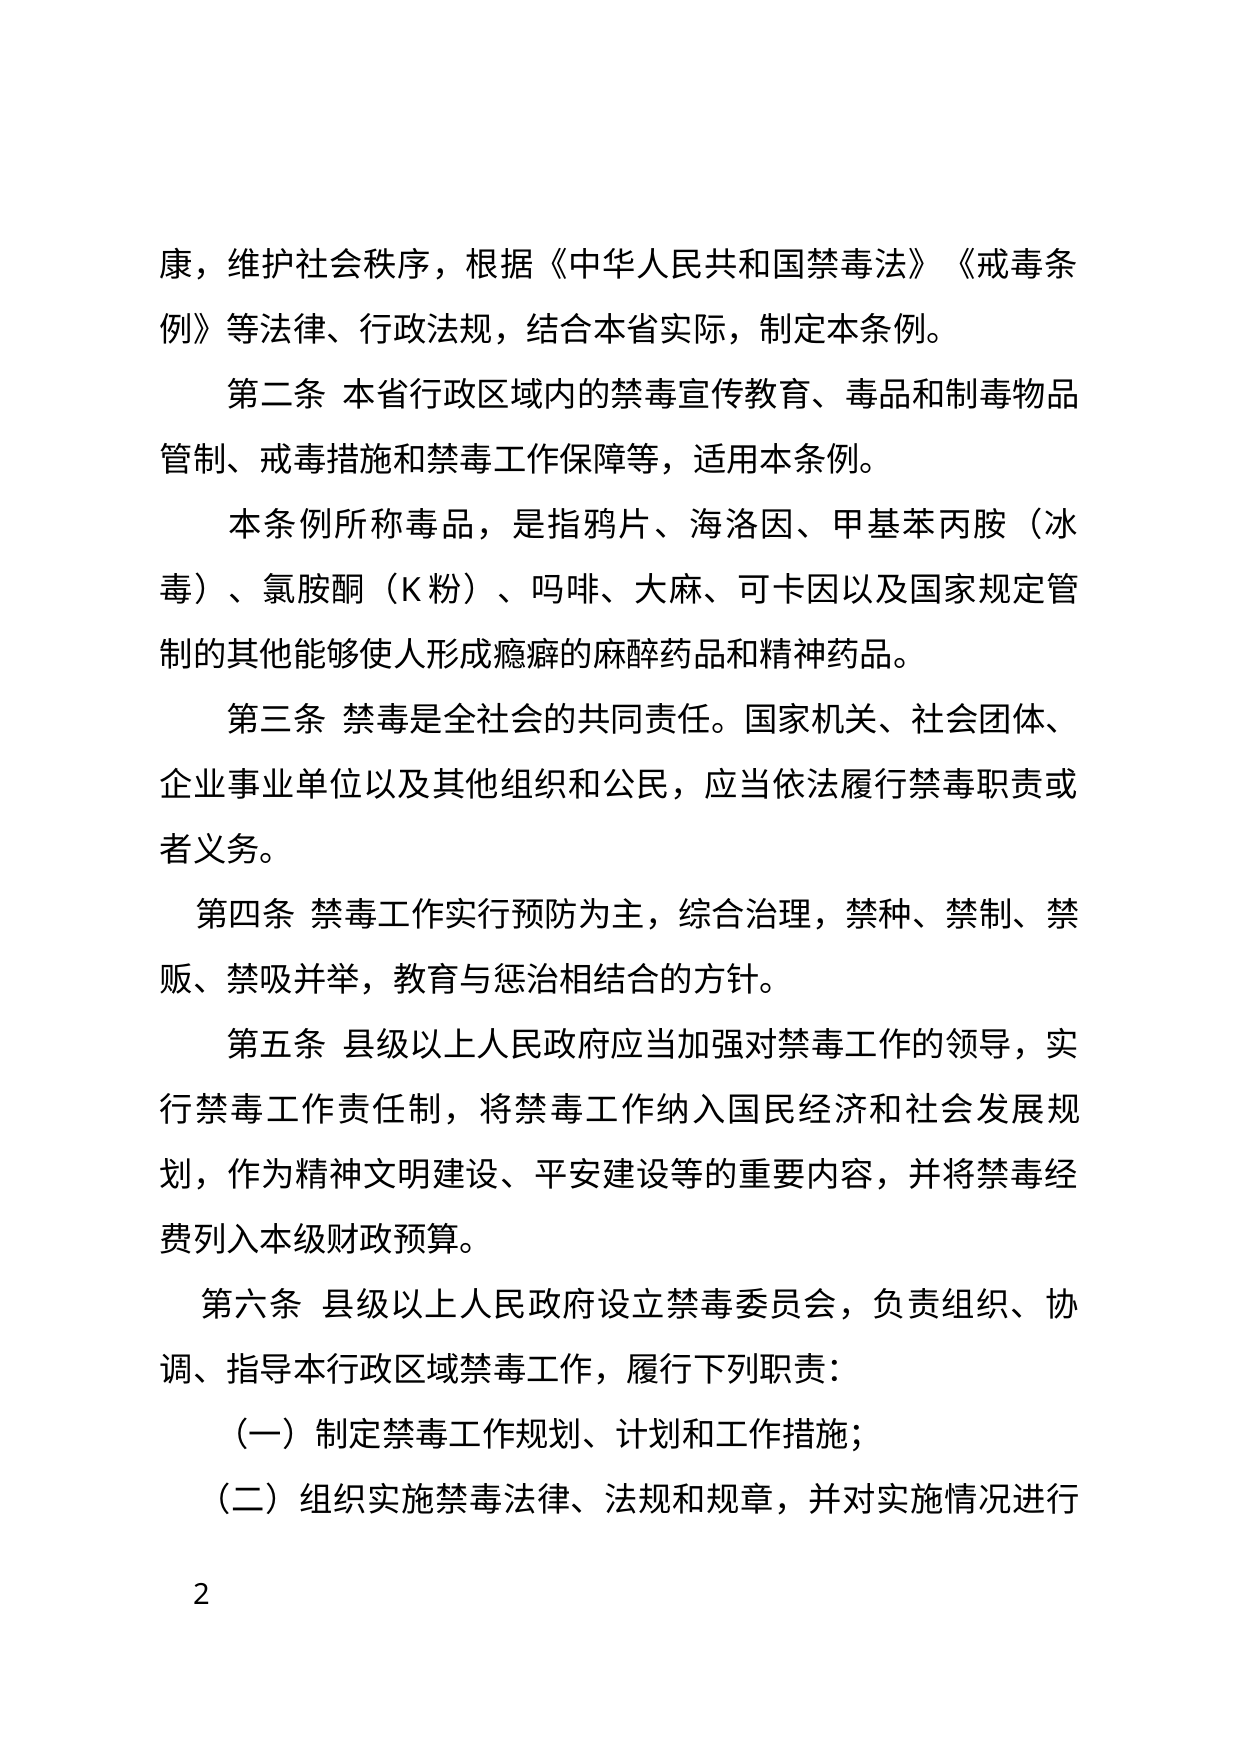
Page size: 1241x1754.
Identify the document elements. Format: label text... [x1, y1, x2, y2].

text 本条例所称毒品，是指鸦片、海洛因、甲基苯丙胺（冰毒）、氯胺酮（K粉）、吗啡、大麻、可卡因以及国家规定管制的其他能够使人形成瘾癖的麻醉药品和精神药品。 [159, 489, 1081, 684]
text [159, 229, 1081, 359]
text 第五条 县级以上人民政府应当加强对禁毒工作的领导，实行禁毒工作责任制，将禁毒工作纳入国民经济和社会发展规划，作为精神文明建设、平安建设等的重要内容，并将禁毒经费列入本级财政预算。 [159, 1009, 1081, 1269]
text 第六条 县级以上人民政府设立禁毒委员会，负责组织、协调、指导本行政区域禁毒工作，履行下列职责： [159, 1269, 1081, 1399]
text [159, 1464, 1081, 1529]
text 第二条 本省行政区域内的禁毒宣传教育、毒品和制毒物品管制、戒毒措施和禁毒工作保障等，适用本条例。 [159, 359, 1081, 489]
text 第四条 禁毒工作实行预防为主，综合治理，禁种、禁制、禁贩、禁吸并举，教育与惩治相结合的方针。 [159, 879, 1081, 1009]
text （一）制定禁毒工作规划、计划和工作措施； [159, 1399, 1081, 1464]
text 第三条 禁毒是全社会的共同责任。国家机关、社会团体、企业事业单位以及其他组织和公民，应当依法履行禁毒职责或者义务。 [159, 684, 1081, 879]
